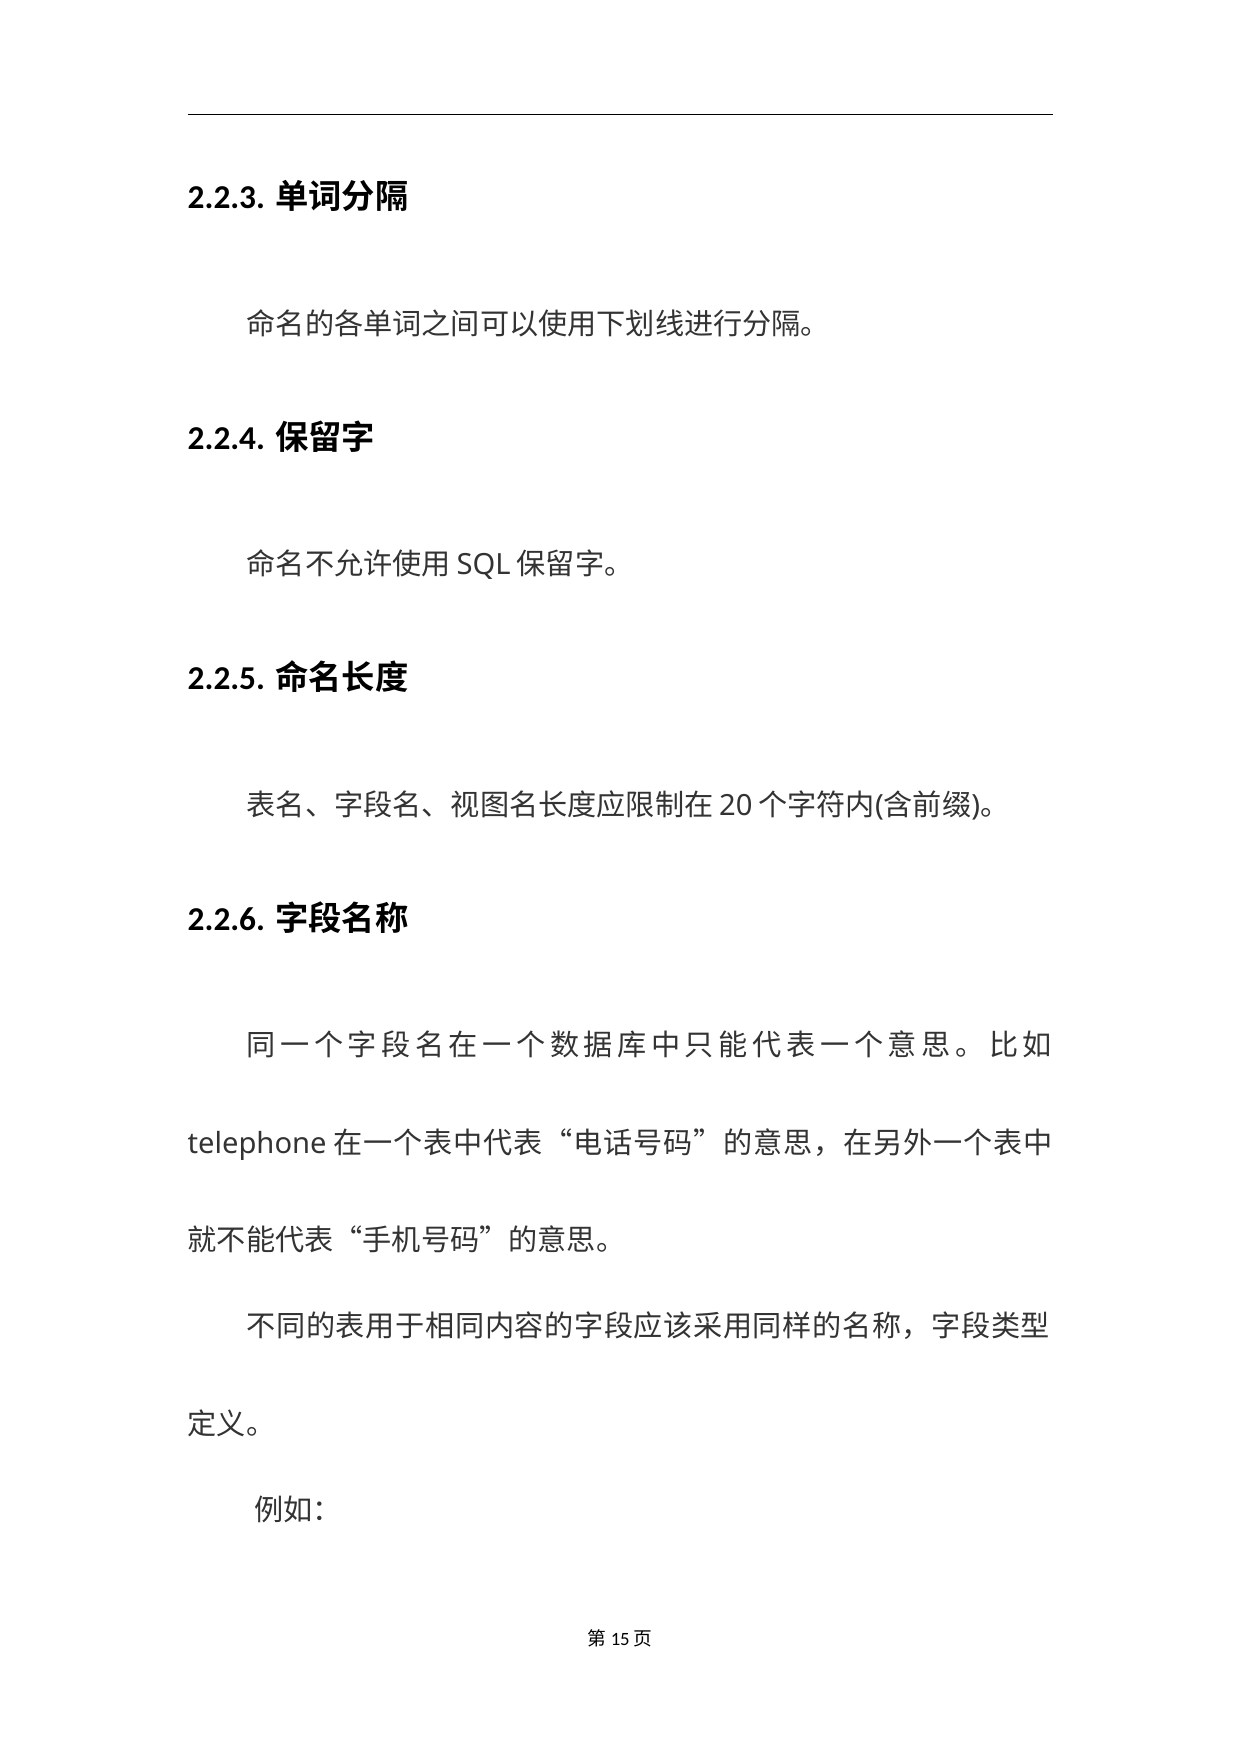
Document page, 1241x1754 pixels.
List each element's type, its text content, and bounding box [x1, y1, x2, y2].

subtitle 字段名称 [187, 883, 1053, 948]
text 例如： [187, 1475, 1053, 1540]
text 不同的表用于相同内容的字段应该采用同样的名称，字段类型定义。 [187, 1292, 1053, 1454]
subtitle 单词分隔 [187, 162, 1053, 227]
text 命名不允许使用SQL保留字。 [187, 529, 1053, 594]
subtitle 保留字 [187, 402, 1053, 467]
text 命名的各单词之间可以使用下划线进行分隔。 [187, 289, 1053, 354]
text 同一个字段名在一个数据库中只能代表一个意思。比如telephone在一个表中代表“电话号码”的意思，在另外一个表中就不能代表“手机号码”的意思。 [187, 1010, 1053, 1270]
subtitle 命名长度 [187, 643, 1053, 708]
text 表名、字段名、视图名长度应限制在20个字符内(含前缀)。 [187, 770, 1053, 835]
